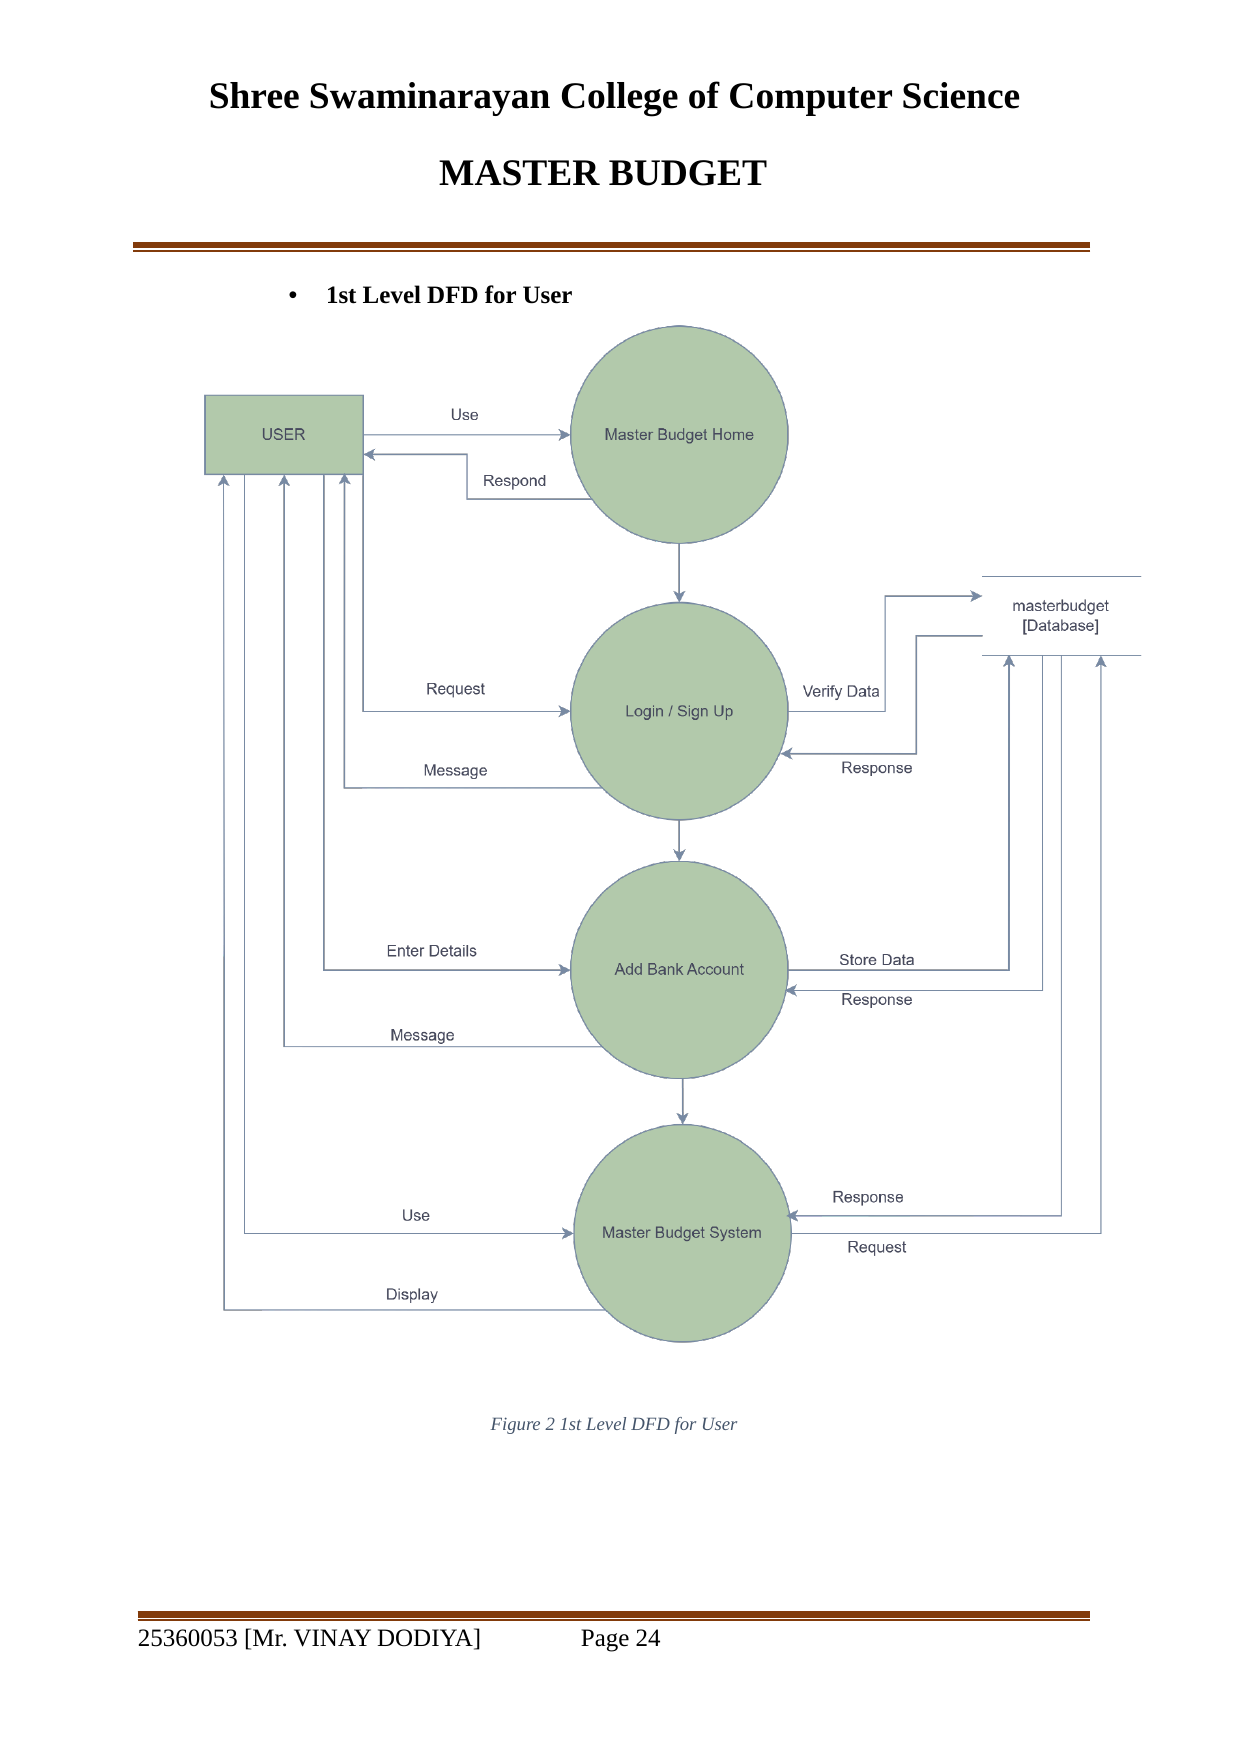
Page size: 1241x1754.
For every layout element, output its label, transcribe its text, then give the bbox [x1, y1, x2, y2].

picture [191, 312, 1167, 1373]
list 1st Level DFD for User [288, 280, 1090, 309]
